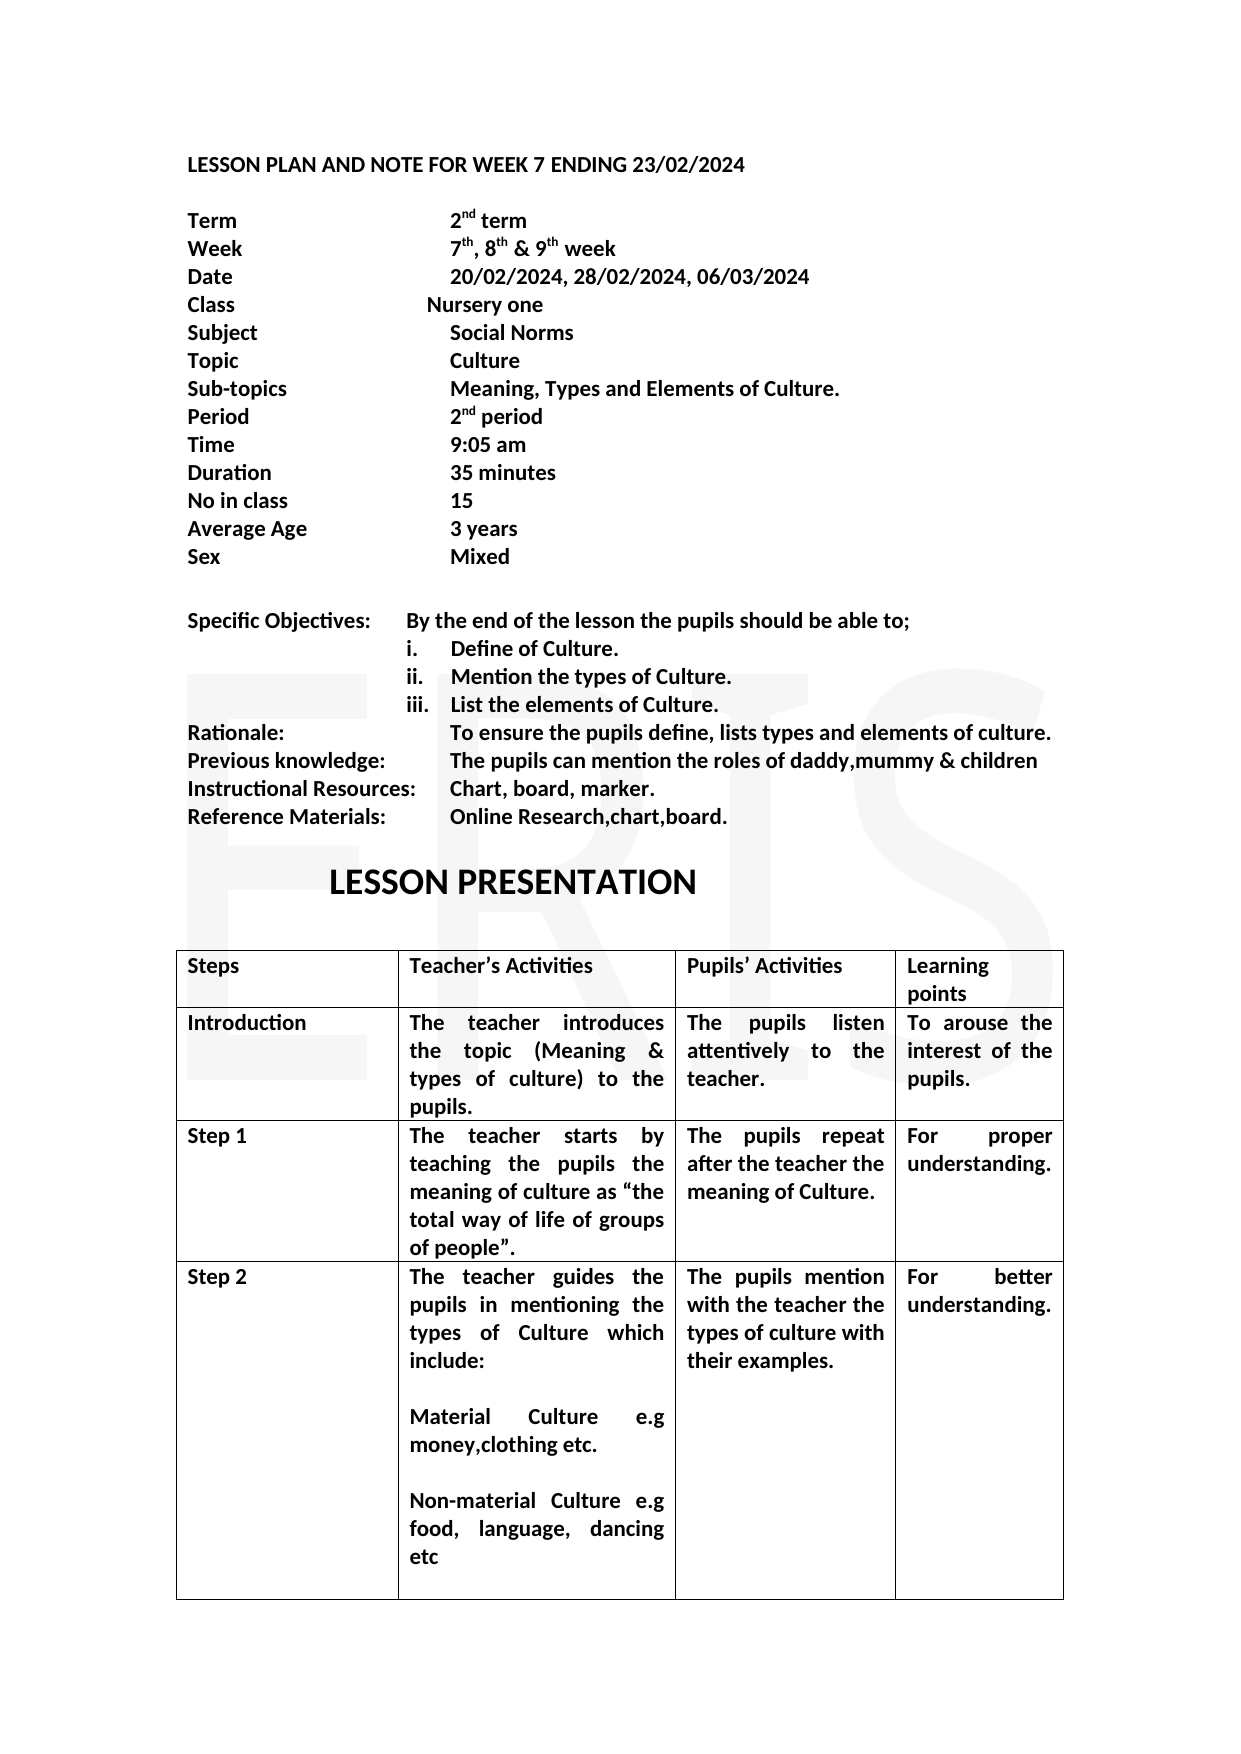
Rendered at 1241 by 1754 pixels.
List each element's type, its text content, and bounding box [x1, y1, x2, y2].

table_cell For proper understanding. [896, 1121, 1063, 1261]
text Time 9:05 am [187, 430, 1053, 458]
list Rationale: To ensure the pupils define, lists types and elements of culture. [187, 718, 1053, 746]
list Reference Materials: Online Research,chart,board. [187, 802, 1053, 830]
text Topic Culture [187, 346, 1053, 374]
text Class Nursery one [187, 290, 1053, 318]
table_cell The pupils listen attentively to the teacher. [676, 1008, 895, 1120]
list LESSON PRESENTATION [187, 858, 1053, 904]
list Previous knowledge: The pupils can mention the roles of daddy,mummy & children [187, 746, 1053, 774]
text Period 2nd period [187, 402, 1053, 430]
table_cell To arouse the interest of the pupils. [896, 1008, 1063, 1120]
table_header Learning points [896, 951, 1063, 1007]
table_header Steps [177, 951, 398, 1007]
text Subject Social Norms [187, 318, 1053, 346]
text LESSON PLAN AND NOTE FOR WEEK 7 ENDING 23/02/2024 [187, 150, 1053, 178]
text Date 20/02/2024, 28/02/2024, 06/03/2024 [187, 262, 1053, 290]
text No in class 15 [187, 486, 1053, 514]
list List the elements of Culture. [406, 690, 1053, 718]
table_cell Step 1 [177, 1121, 398, 1261]
table_header Teacher’s Activities [399, 951, 675, 1007]
table_cell The pupils mention with the teacher the types of culture with their examples. [676, 1262, 895, 1598]
table_cell Step 2 [177, 1262, 398, 1598]
text Specific Objectives: By the end of the lesson the pupils should be able to; [187, 606, 1053, 634]
text Average Age 3 years [187, 514, 1053, 542]
table_cell The teacher starts by teaching the pupils the meaning of culture as “the total way of life of groups of people”. [399, 1121, 675, 1261]
text Sex Mixed [187, 542, 1053, 570]
list Mention the types of Culture. [406, 662, 1053, 690]
text Week 7th, 8th & 9th week [187, 234, 1053, 262]
table_cell The teacher guides the pupils in mentioning the types of Culture which include: Material Culture e.g money,clothing etc. Non-material Culture e.g food, language, dancing etc [399, 1262, 675, 1598]
list Instructional Resources: Chart, board, marker. [187, 774, 1053, 802]
list Define of Culture. [406, 634, 1053, 662]
text Term 2nd term [187, 206, 1053, 234]
table_cell The pupils repeat after the teacher the meaning of Culture. [676, 1121, 895, 1261]
table_cell The teacher introduces the topic (Meaning & types of culture) to the pupils. [399, 1008, 675, 1120]
table_cell For better understanding. [896, 1262, 1063, 1598]
text Sub-topics Meaning, Types and Elements of Culture. [187, 374, 1053, 402]
table_cell Introduction [177, 1008, 398, 1120]
text Duration 35 minutes [187, 458, 1053, 486]
table_header Pupils’ Activities [676, 951, 895, 1007]
